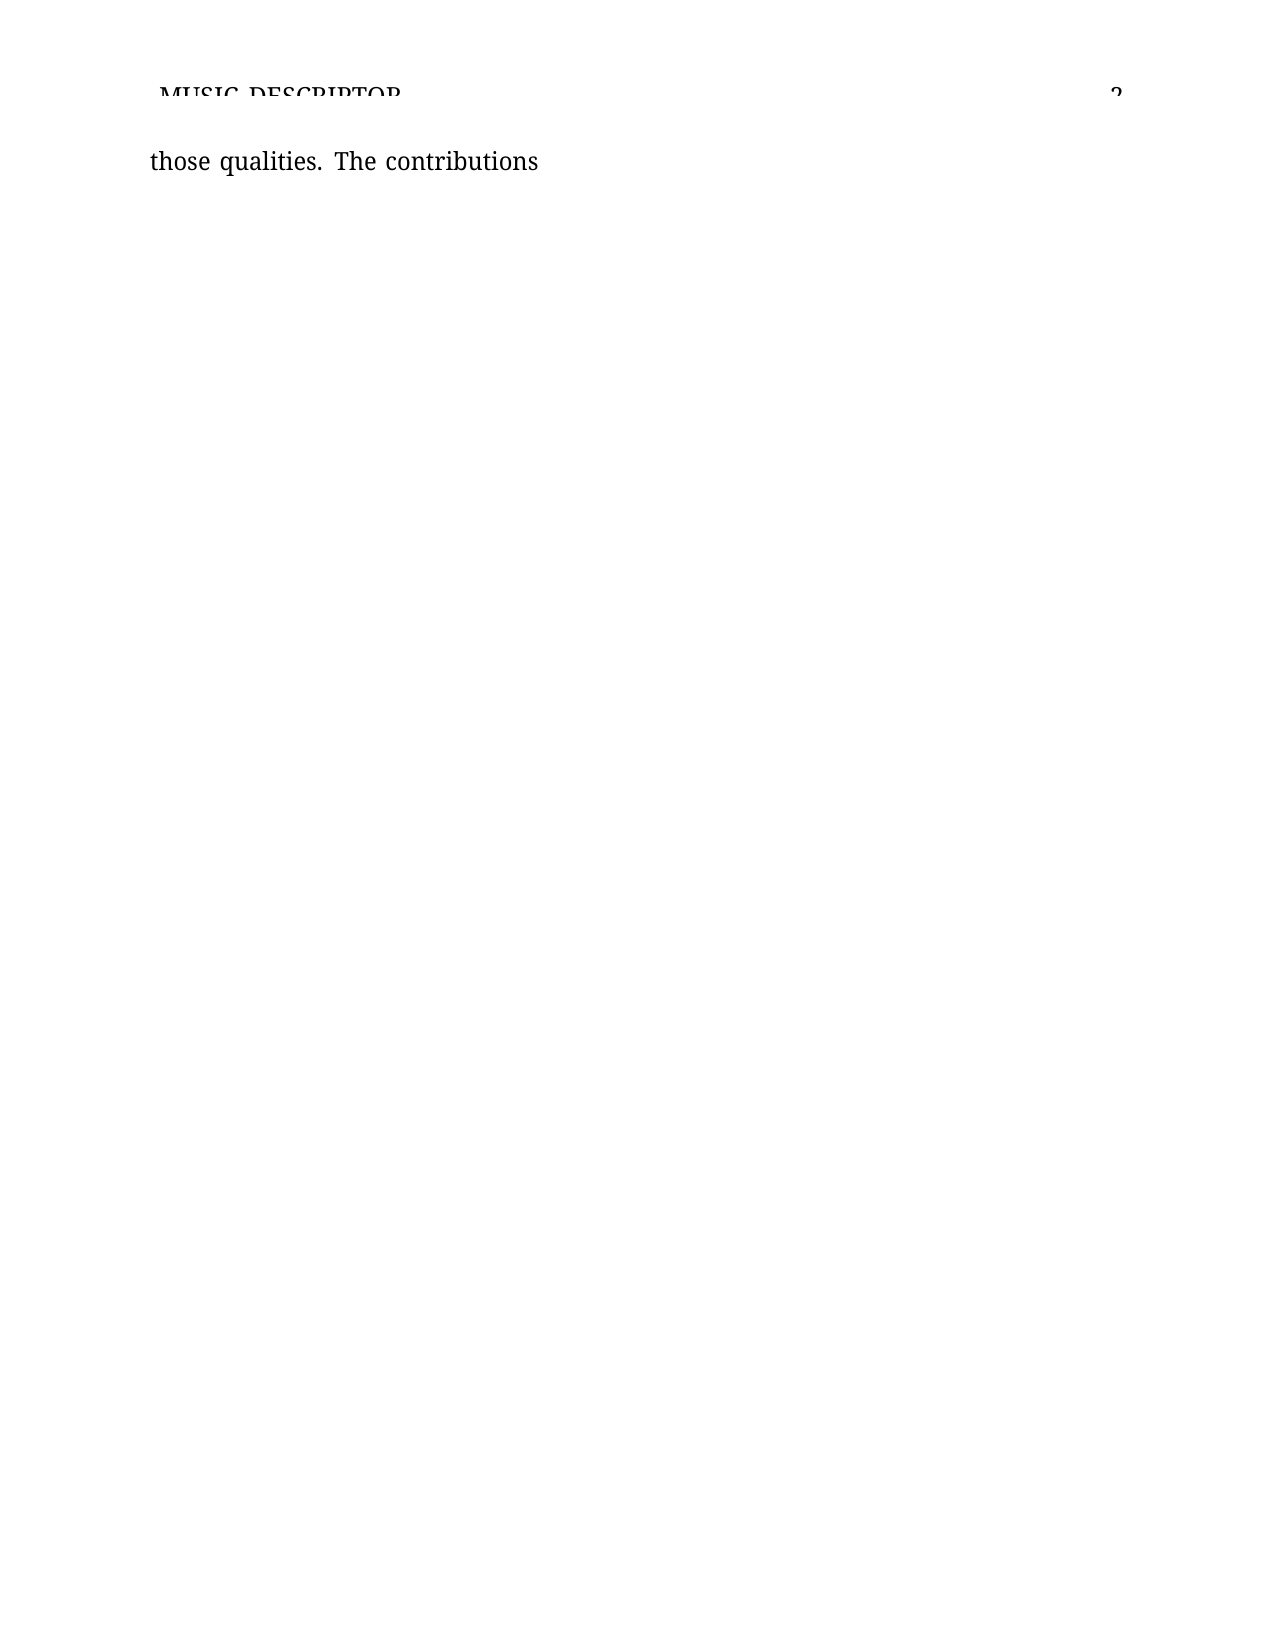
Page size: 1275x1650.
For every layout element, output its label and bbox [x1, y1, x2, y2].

text [150, 144, 1116, 178]
